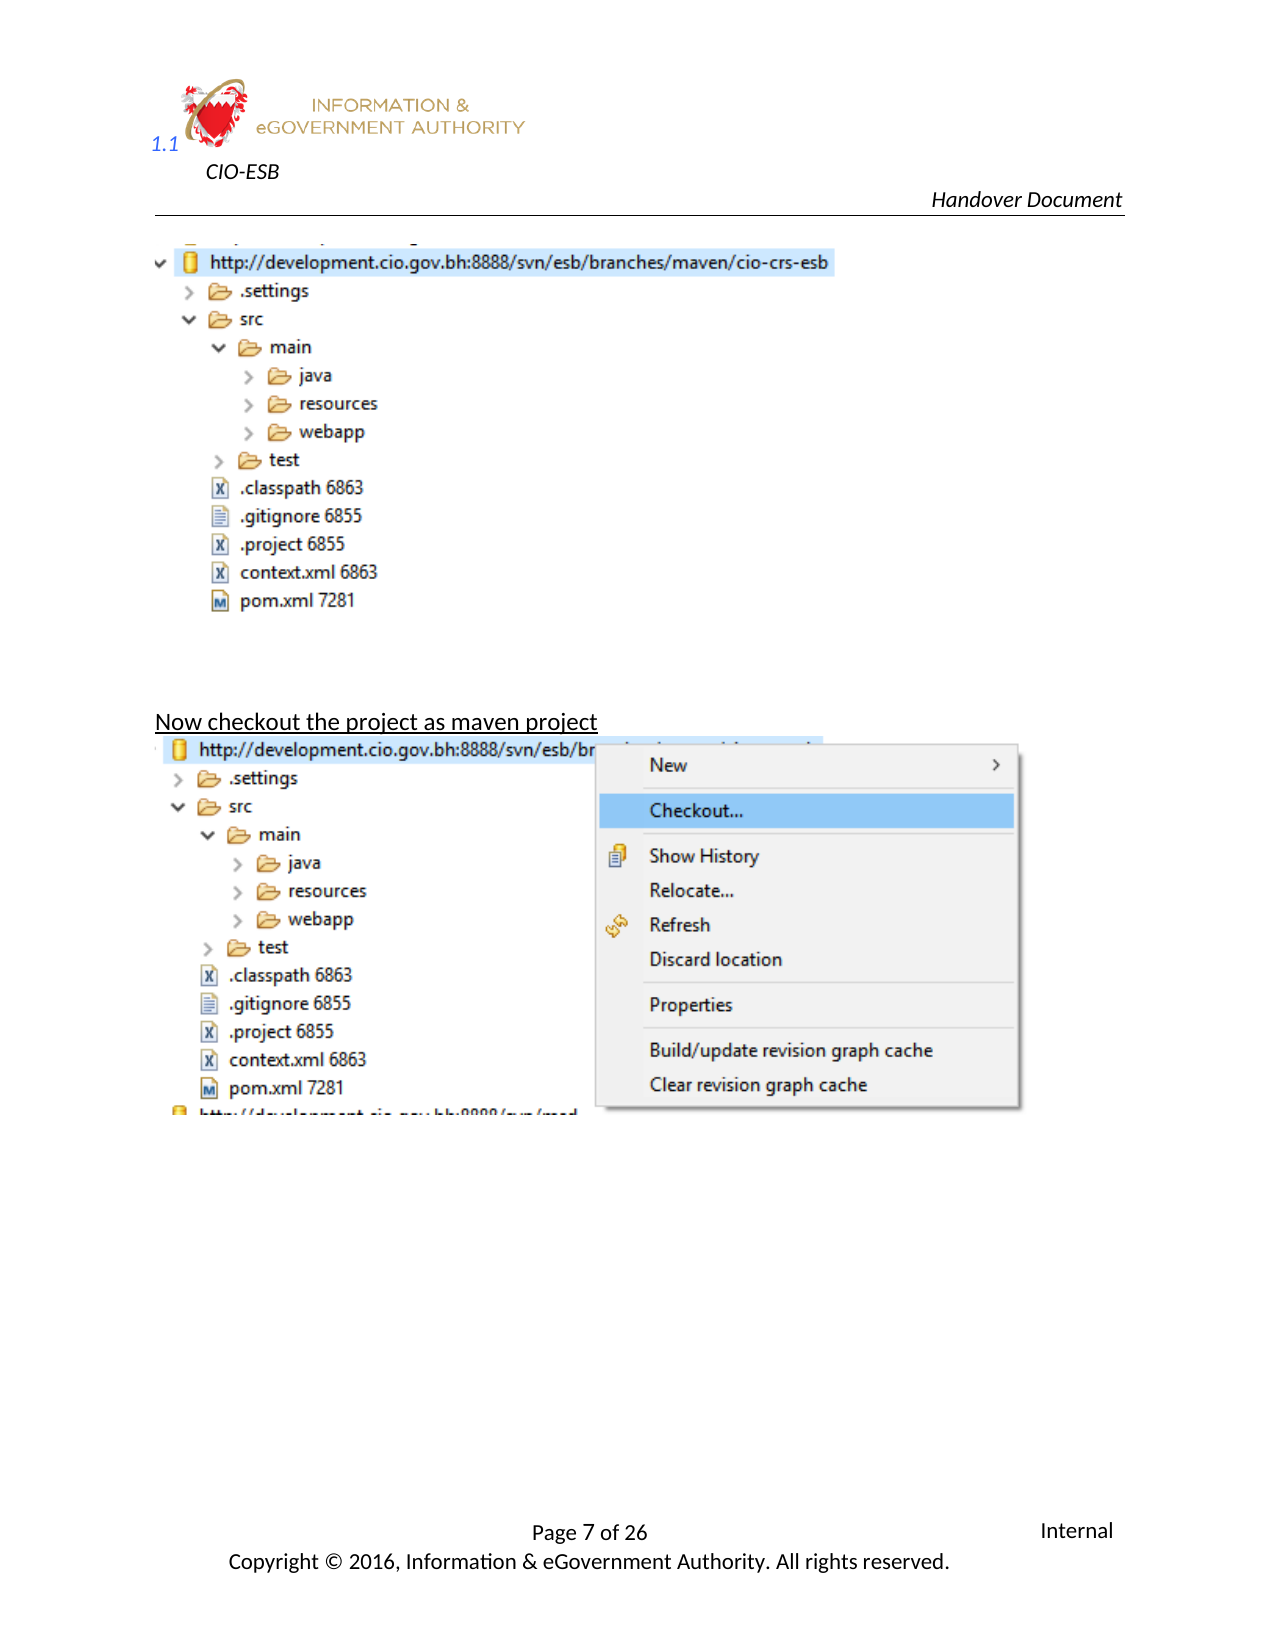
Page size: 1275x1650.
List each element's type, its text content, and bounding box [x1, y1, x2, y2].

picture [154, 244, 849, 615]
picture [154, 736, 1058, 1115]
picture [180, 75, 527, 152]
text Now checkout the project as maven project [155, 706, 1125, 737]
